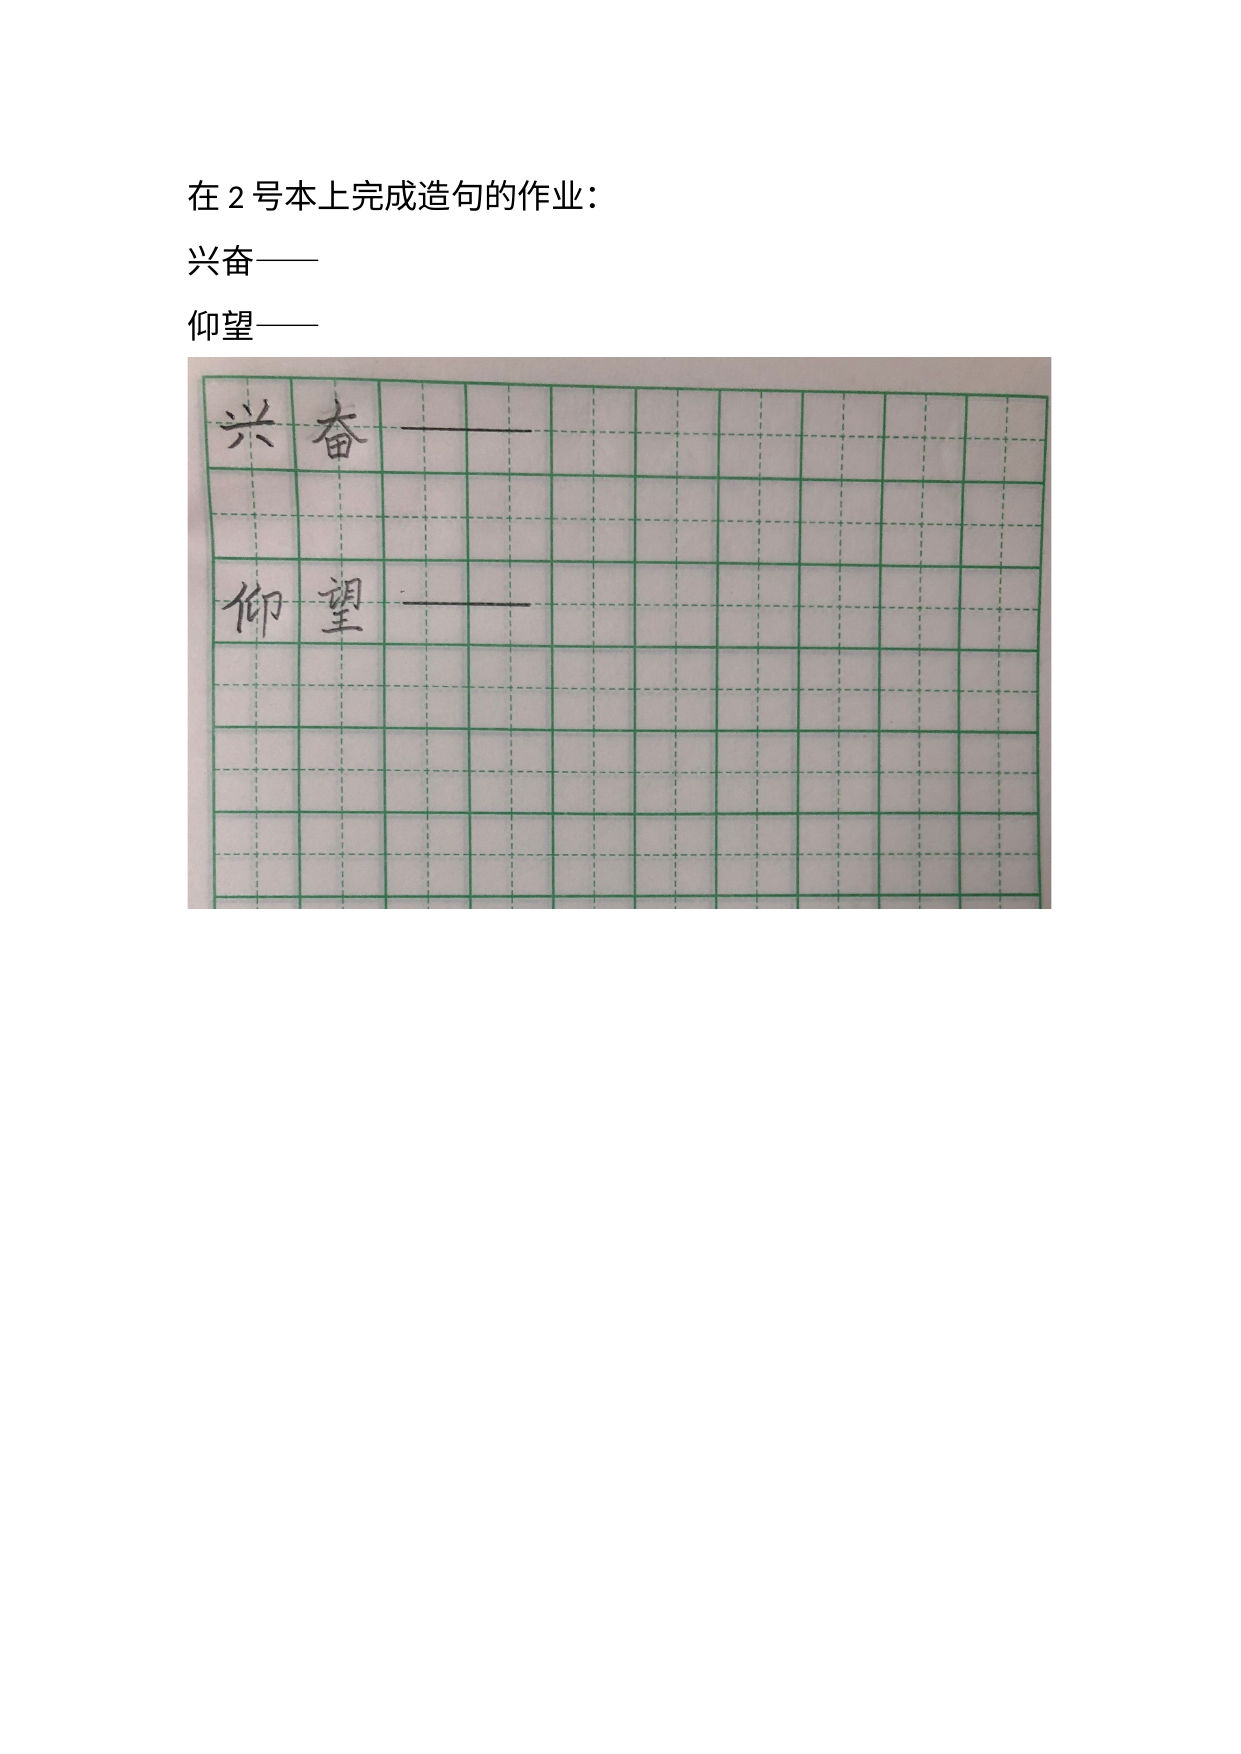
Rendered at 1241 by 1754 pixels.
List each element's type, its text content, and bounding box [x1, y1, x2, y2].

text 仰望—— [187, 292, 1053, 357]
text 在2号本上完成造句的作业： [187, 162, 1053, 227]
picture [187, 357, 1052, 909]
text 兴奋—— [187, 227, 1053, 292]
